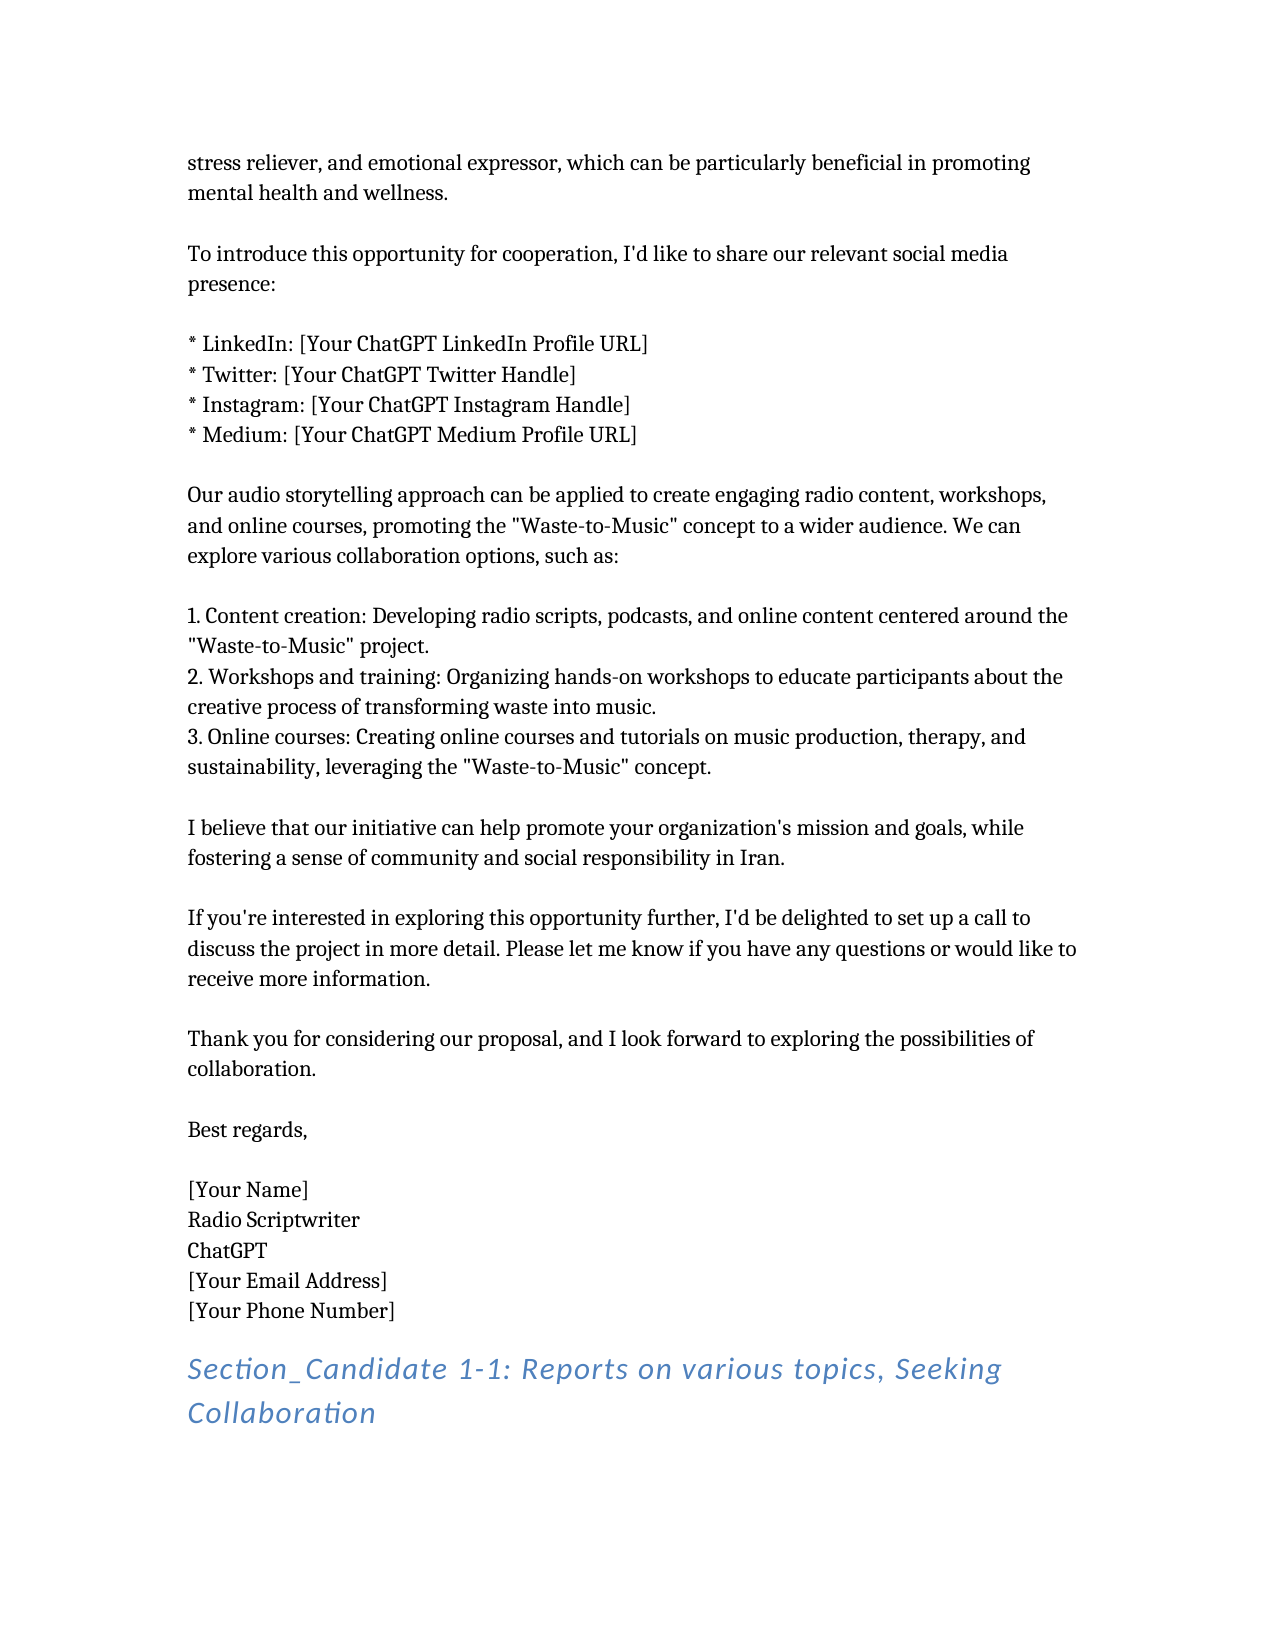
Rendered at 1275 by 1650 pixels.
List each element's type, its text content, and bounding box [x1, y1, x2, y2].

subtitle Section_Candidate 1-1: Reports on various topics, Seeking Collaboration [187, 1349, 1087, 1431]
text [187, 150, 1087, 1324]
